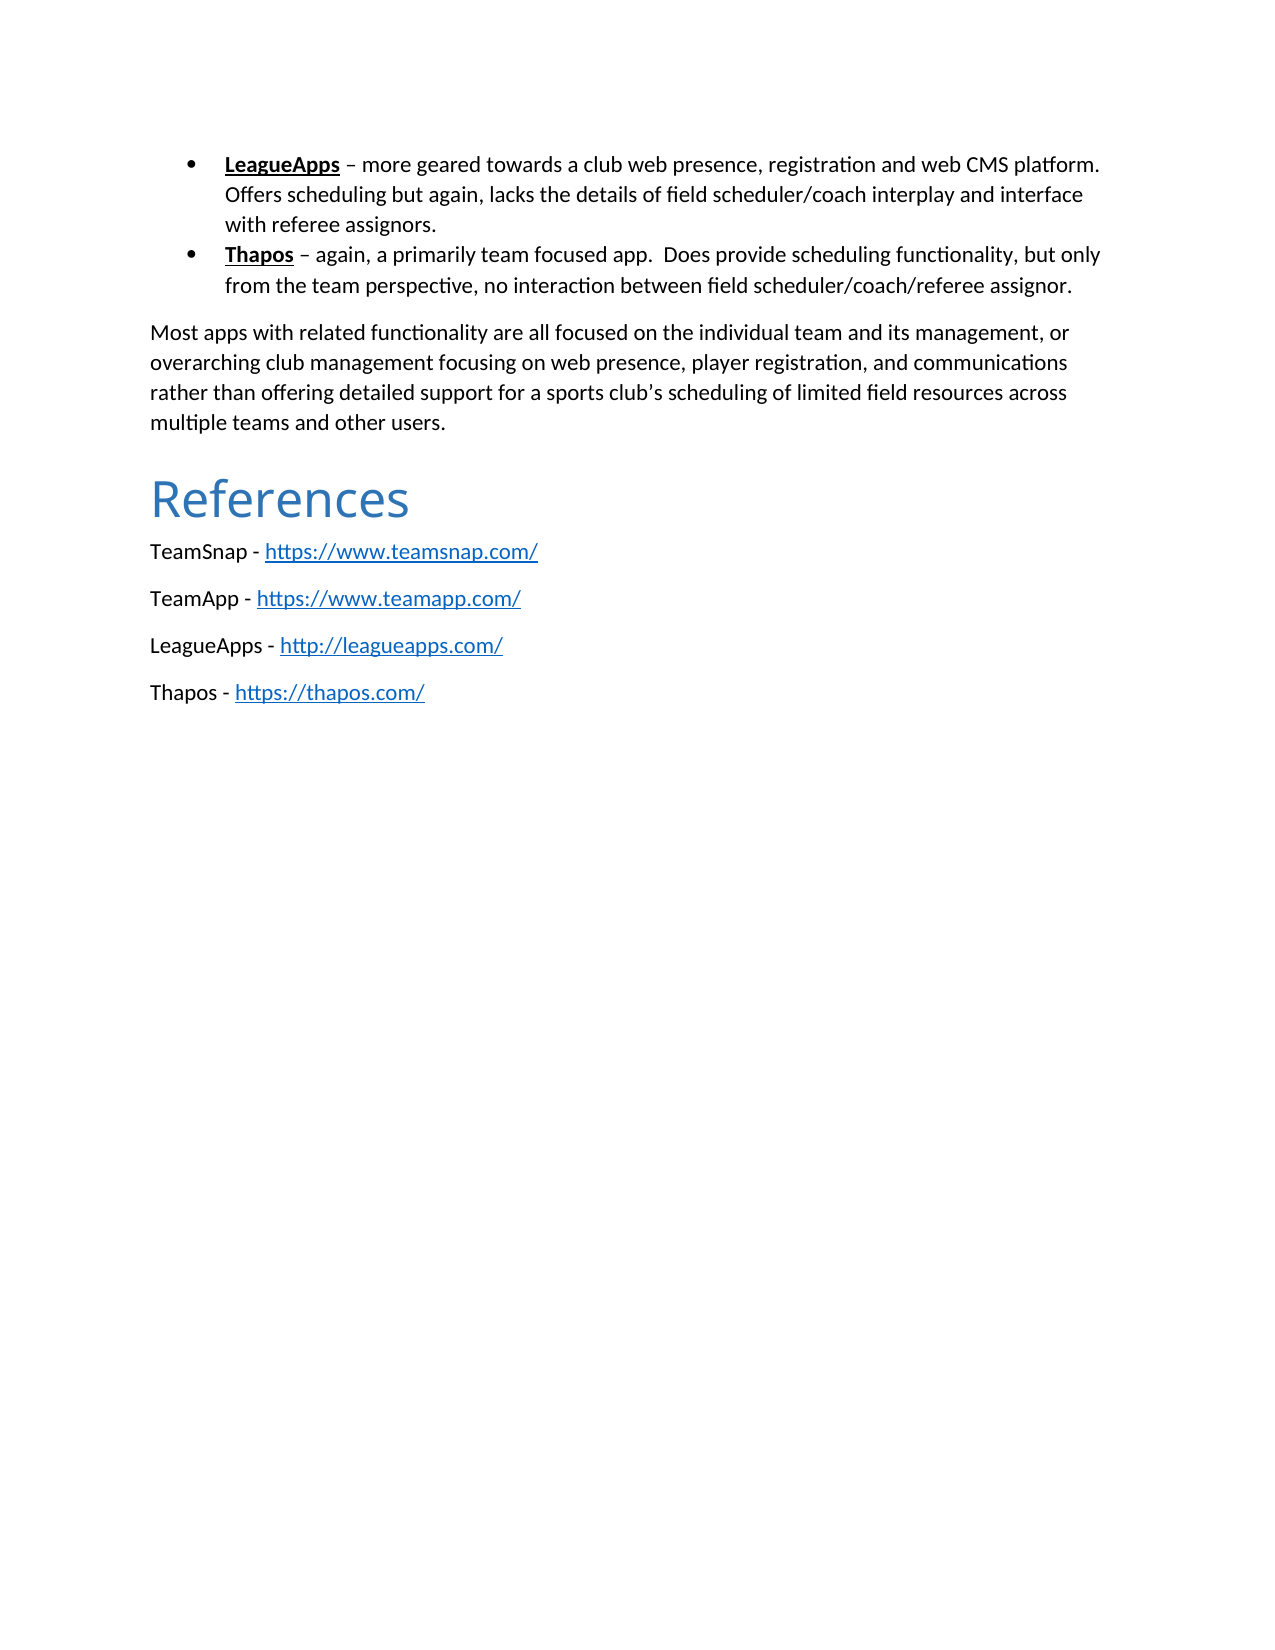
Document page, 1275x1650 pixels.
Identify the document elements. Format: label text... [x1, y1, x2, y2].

subtitle References [150, 463, 1125, 532]
text TeamApp - https://www.teamapp.com/ [150, 584, 1125, 612]
text LeagueApps - http://leagueapps.com/ [150, 631, 1125, 659]
text TeamSnap - https://www.teamsnap.com/ [150, 537, 1125, 565]
text Thapos - https://thapos.com/ [150, 678, 1125, 706]
text Most apps with related functionality are all focused on the individual team and its management, or overarching club management focusing on web presence, player registration, and communications rather than offering detailed support for a sports club’s scheduling of limited field resources across multiple teams and other users. [150, 318, 1125, 436]
